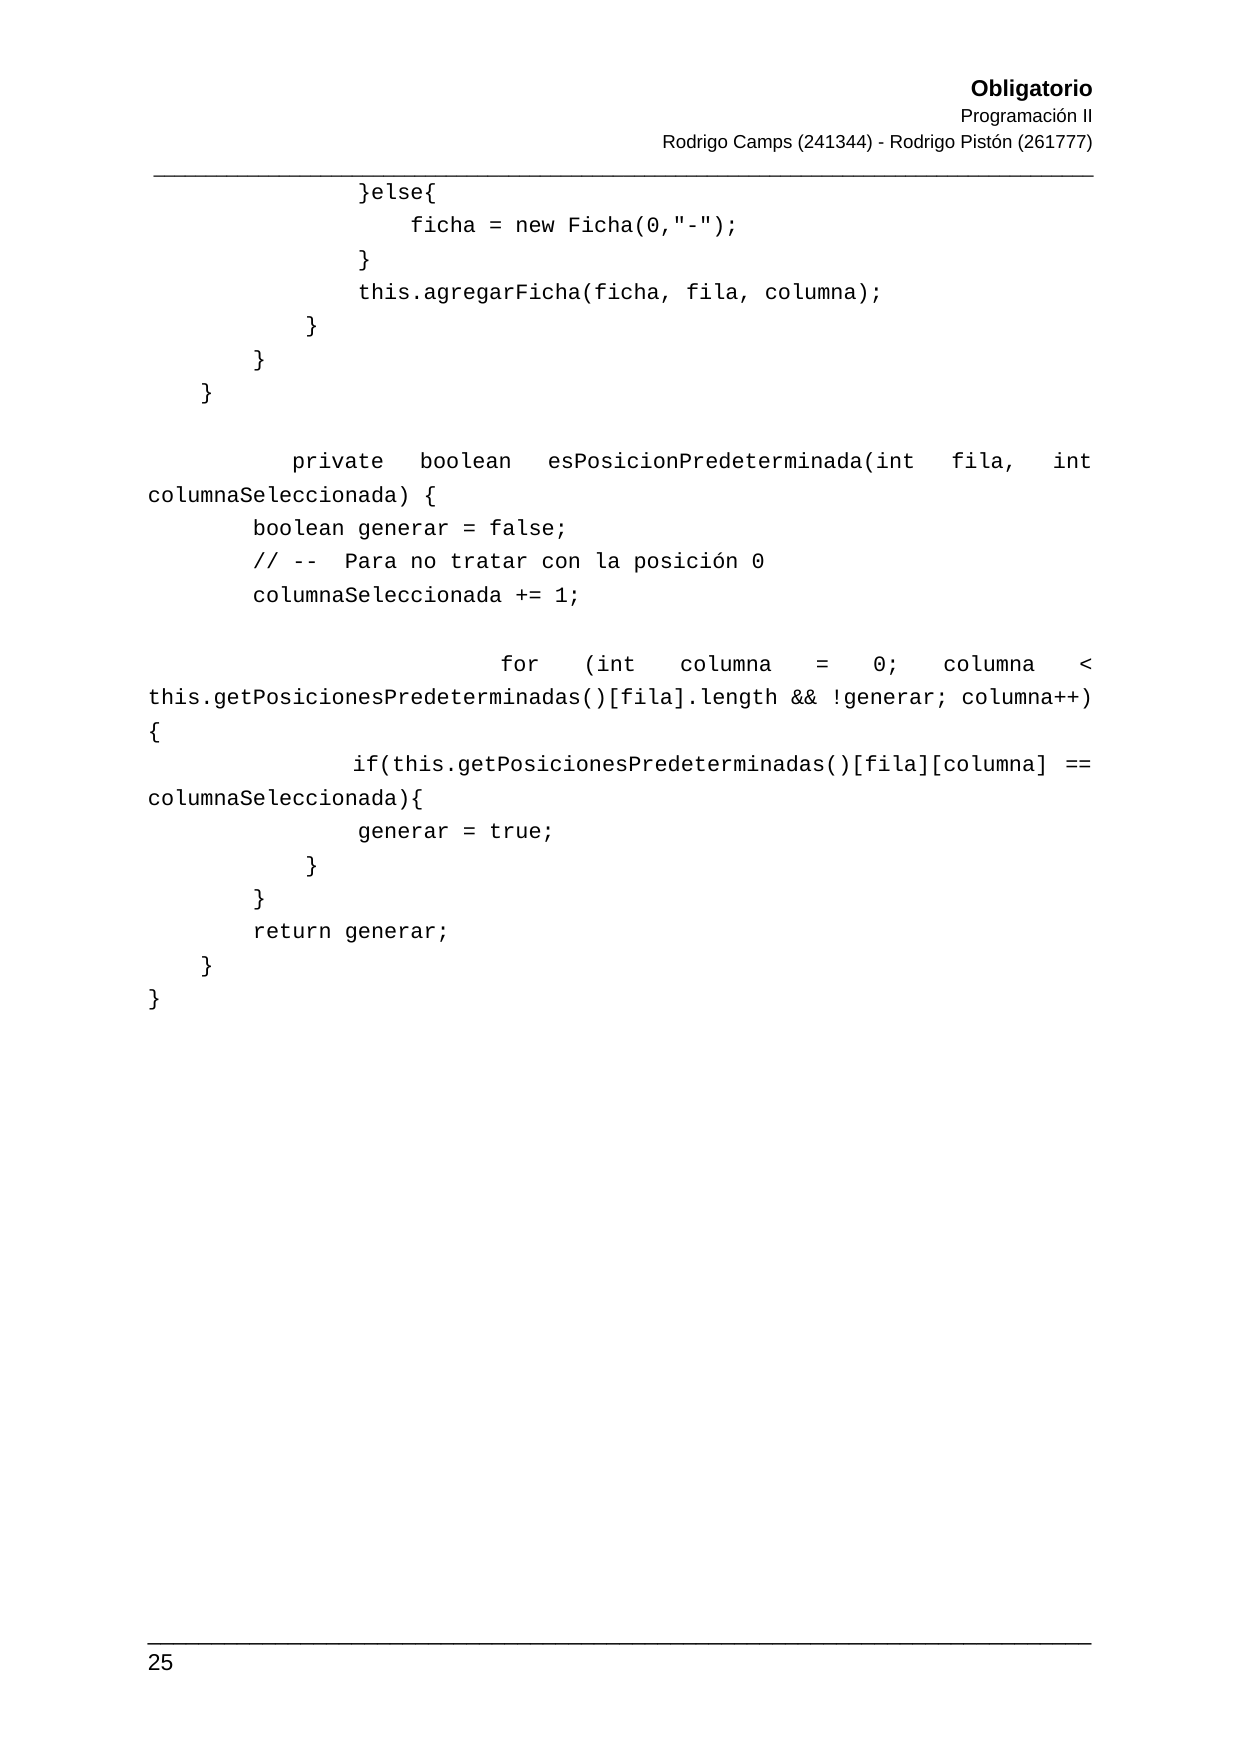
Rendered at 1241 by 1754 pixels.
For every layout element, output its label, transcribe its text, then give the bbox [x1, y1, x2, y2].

text ficha = new Ficha(0,"-"); [148, 214, 1093, 239]
text } [148, 954, 1093, 979]
text boolean generar = false; [148, 517, 1093, 542]
text columnaSeleccionada += 1; [148, 584, 1093, 609]
text } [148, 887, 1093, 912]
text return generar; [148, 921, 1093, 945]
text } [148, 987, 1093, 1012]
text private boolean esPosicionPredeterminada(int fila, int columnaSeleccionada) { [148, 450, 1093, 509]
text if(this.getPosicionesPredeterminadas()[fila][columna] == columnaSeleccionada){ [148, 753, 1093, 812]
text } [148, 381, 1093, 406]
text // -- Para no tratar con la posición 0 [148, 551, 1093, 576]
text }else{ [148, 181, 1093, 206]
text } [148, 248, 1093, 272]
text this.agregarFicha(ficha, fila, columna); [148, 281, 1093, 306]
text generar = true; [148, 820, 1093, 845]
text } [148, 314, 1093, 339]
text } [148, 348, 1093, 373]
text } [148, 854, 1093, 878]
text for (int columna = 0; columna < this.getPosicionesPredeterminadas()[fila].length && !generar; columna++) { [148, 653, 1093, 745]
